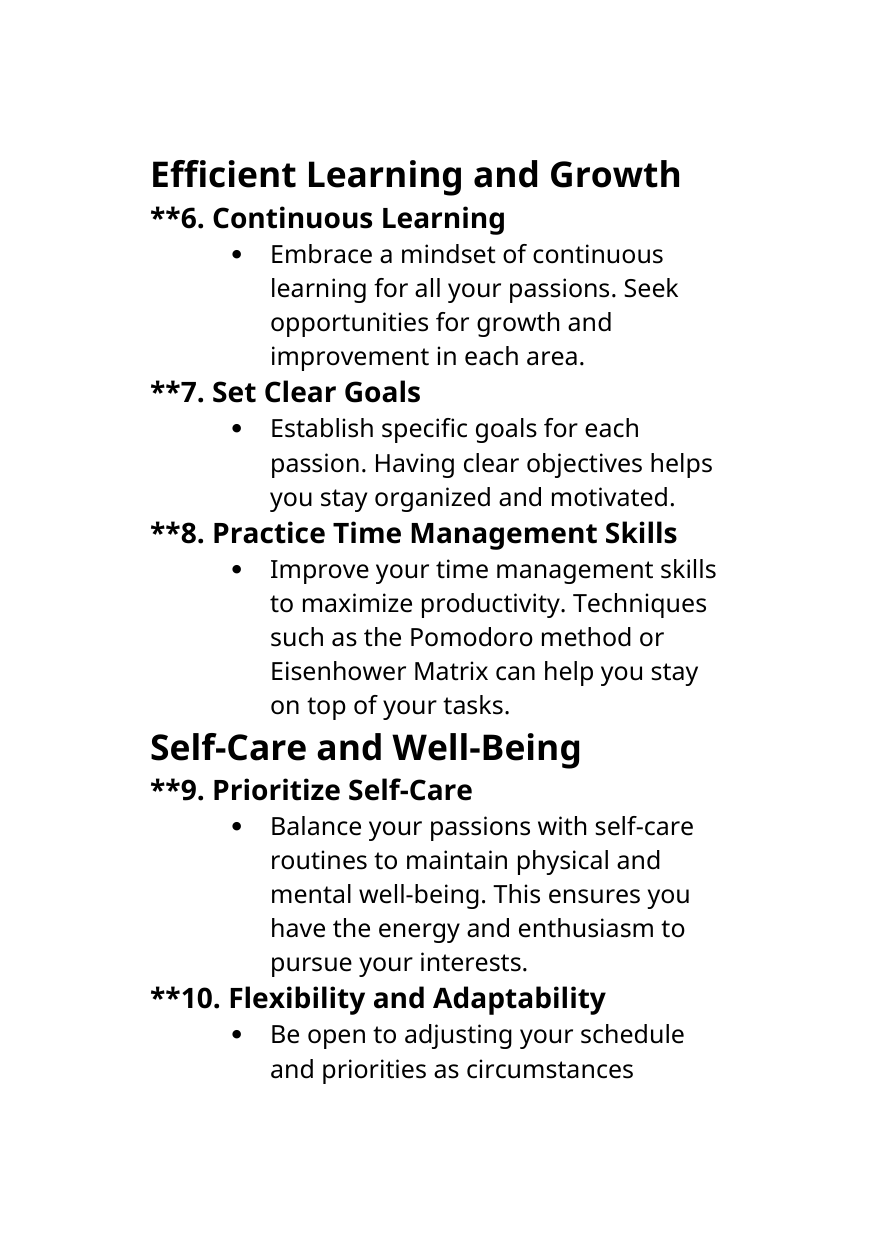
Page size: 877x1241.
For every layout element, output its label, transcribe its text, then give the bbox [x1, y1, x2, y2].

subtitle Self-Care and Well-Being [150, 722, 727, 770]
list Balance your passions with self-care routines to maintain physical and mental well-being. This ensures you have the energy and enthusiasm to pursue your interests. [232, 808, 727, 979]
subtitle **7. Set Clear Goals [150, 373, 727, 411]
subtitle **10. Flexibility and Adaptability [150, 979, 727, 1017]
subtitle Efficient Learning and Growth [150, 150, 727, 198]
list Establish specific goals for each passion. Having clear objectives helps you stay organized and motivated. [232, 411, 727, 513]
list Improve your time management skills to maximize productivity. Techniques such as the Pomodoro method or Eisenhower Matrix can help you stay on top of your tasks. [232, 552, 727, 722]
list Be open to adjusting your schedule and priorities as circumstances change. Flexibility is key to maintaining a harmonious balance. [232, 1017, 727, 1085]
list Embrace a mindset of continuous learning for all your passions. Seek opportunities for growth and improvement in each area. [232, 237, 727, 373]
subtitle **8. Practice Time Management Skills [150, 513, 727, 552]
subtitle **9. Prioritize Self-Care [150, 770, 727, 808]
subtitle **6. Continuous Learning [150, 198, 727, 237]
